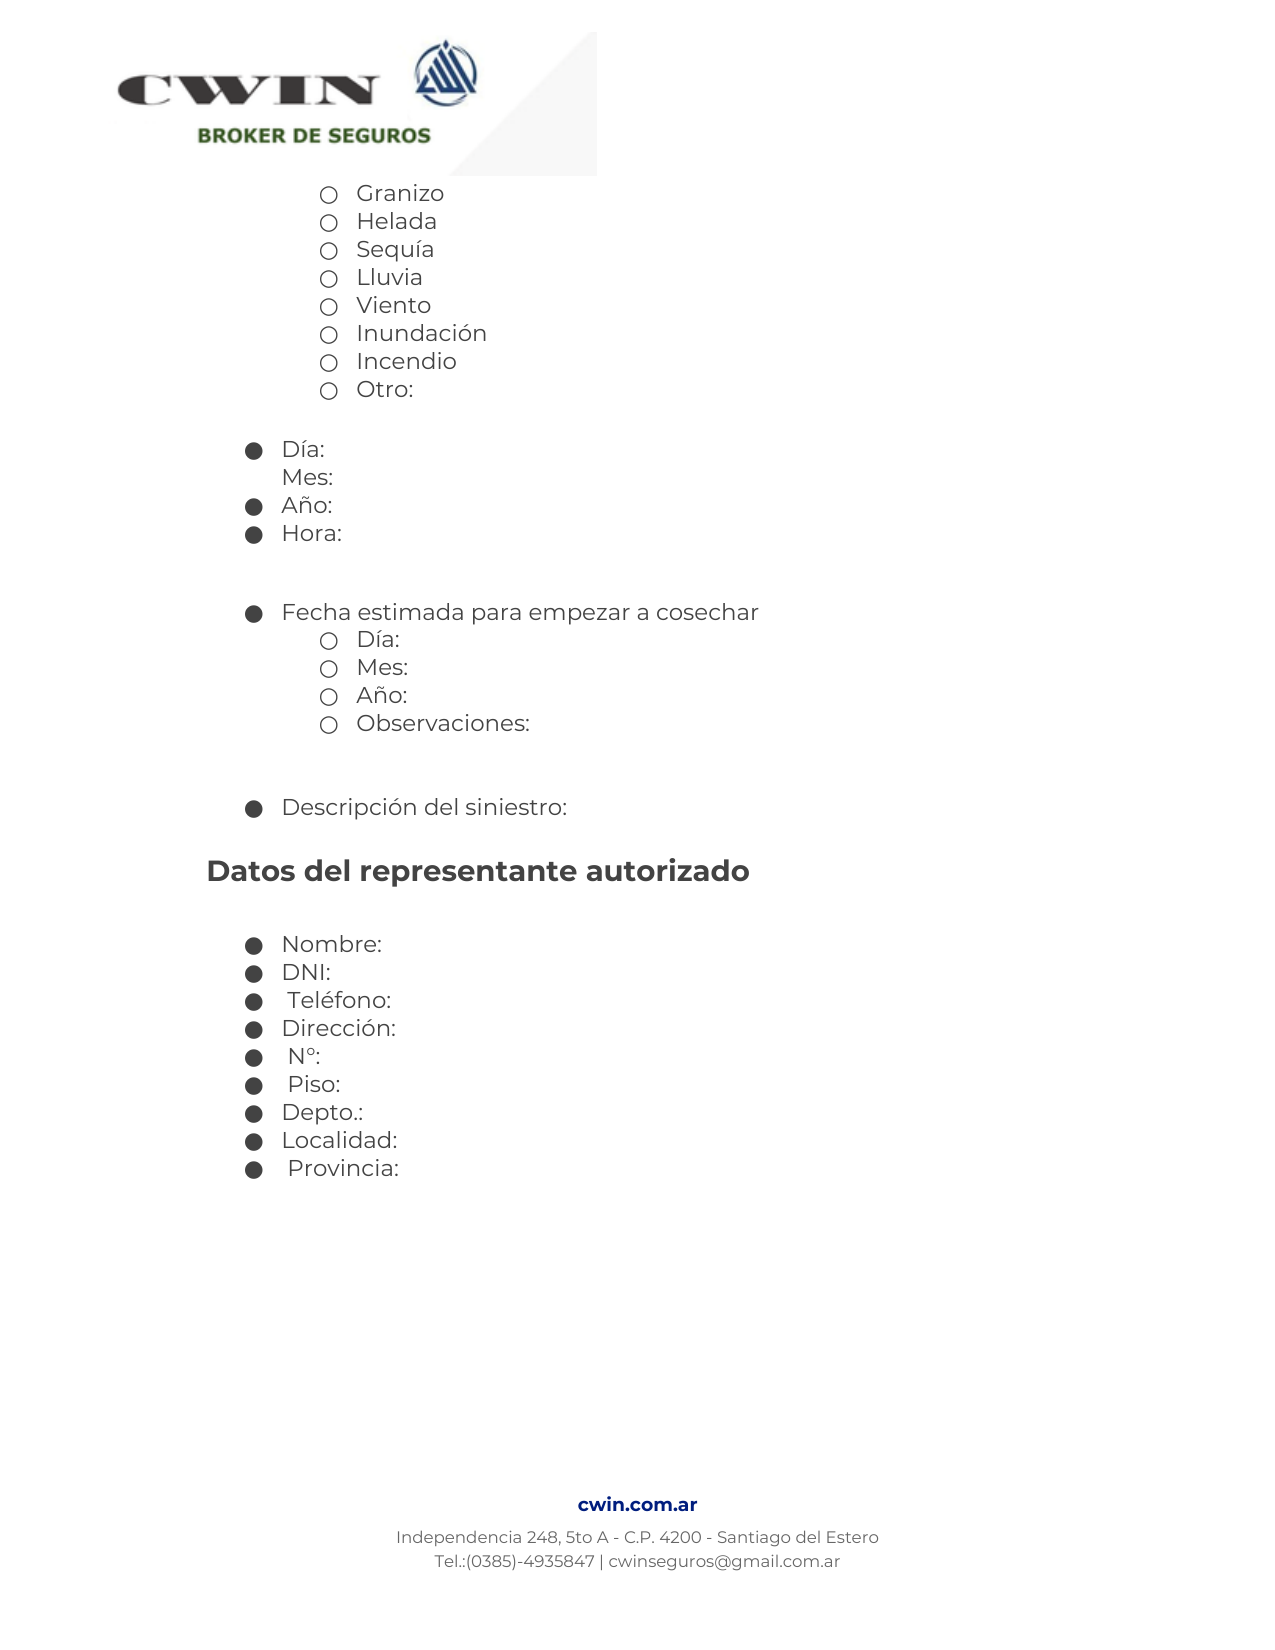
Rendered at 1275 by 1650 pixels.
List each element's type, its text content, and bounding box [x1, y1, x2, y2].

list Otro: [319, 375, 1125, 403]
list Provincia: [244, 1154, 1125, 1182]
list Inundación [319, 319, 1125, 347]
list DNI: [244, 958, 1125, 986]
list Teléfono: [244, 986, 1125, 1014]
list Día: Mes: [244, 435, 1125, 491]
list Granizo [319, 180, 1125, 208]
list Año: [319, 682, 1125, 709]
list Sequía [319, 236, 1125, 263]
list Viento [319, 291, 1125, 319]
list Descripción del siniestro: [244, 793, 1125, 821]
subtitle Datos del representante autorizado [206, 853, 1125, 889]
list Lluvia [319, 263, 1125, 291]
list N°: [244, 1042, 1125, 1070]
list Fecha estimada para empezar a cosechar [244, 598, 1125, 626]
list Localidad: [244, 1126, 1125, 1154]
picture [73, 32, 597, 176]
list Mes: [319, 654, 1125, 682]
list Helada [319, 208, 1125, 236]
list Hora: [244, 519, 1125, 547]
list Depto.: [244, 1098, 1125, 1126]
list Nombre: [244, 931, 1125, 958]
list Observaciones: [319, 709, 1125, 737]
list Día: [319, 626, 1125, 654]
list Dirección: [244, 1014, 1125, 1042]
list Año: [244, 491, 1125, 519]
list Piso: [244, 1070, 1125, 1098]
list Incendio [319, 347, 1125, 375]
